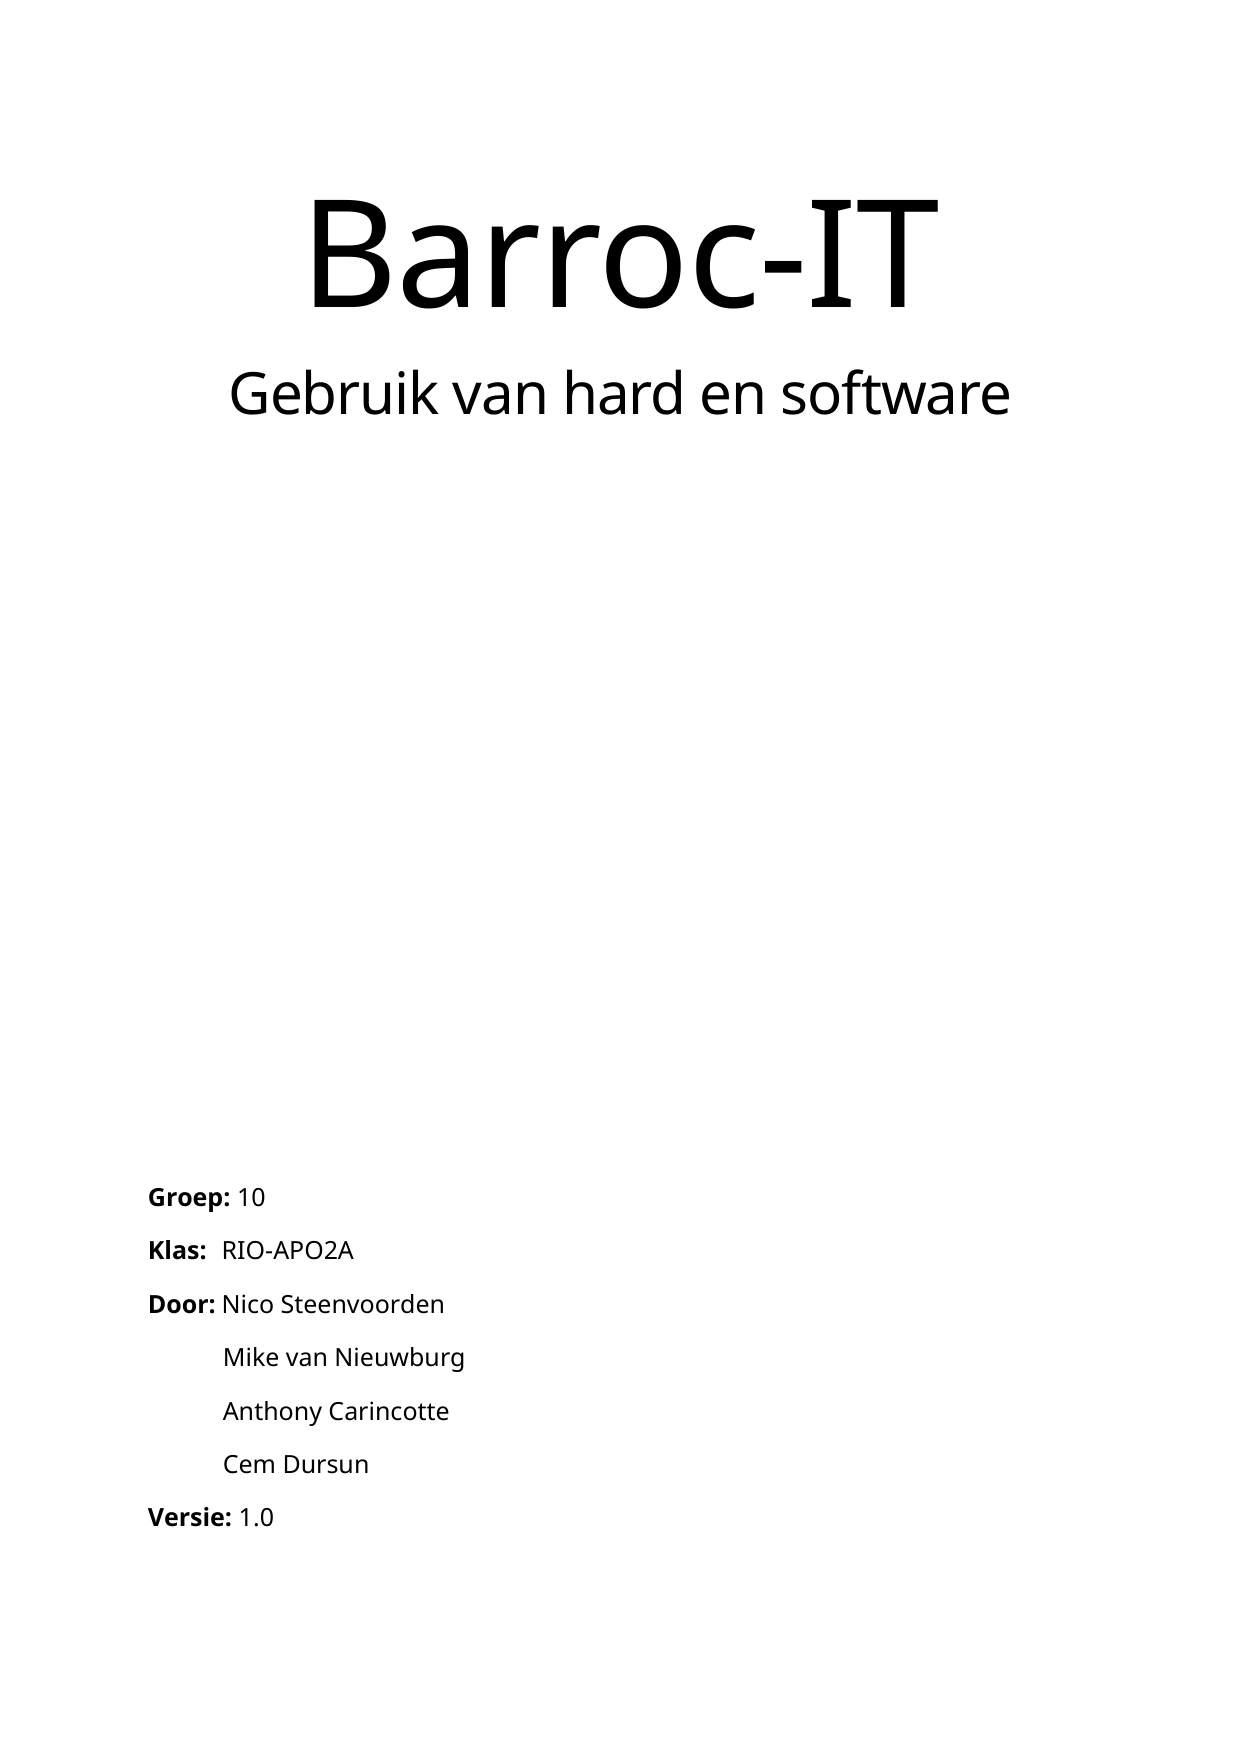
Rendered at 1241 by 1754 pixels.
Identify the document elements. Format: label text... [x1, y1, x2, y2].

text Versie: 1.0 [148, 1500, 1093, 1534]
text Groep: 10 [148, 1179, 1093, 1213]
text Anthony Carincotte [148, 1393, 1093, 1427]
text Door: Nico Steenvoorden [148, 1286, 1093, 1320]
text Cem Dursun [148, 1447, 1093, 1481]
title Barroc-IT [148, 148, 1093, 352]
text Mike van Nieuwburg [148, 1340, 1093, 1374]
text Klas: RIO-APO2A [148, 1233, 1093, 1267]
